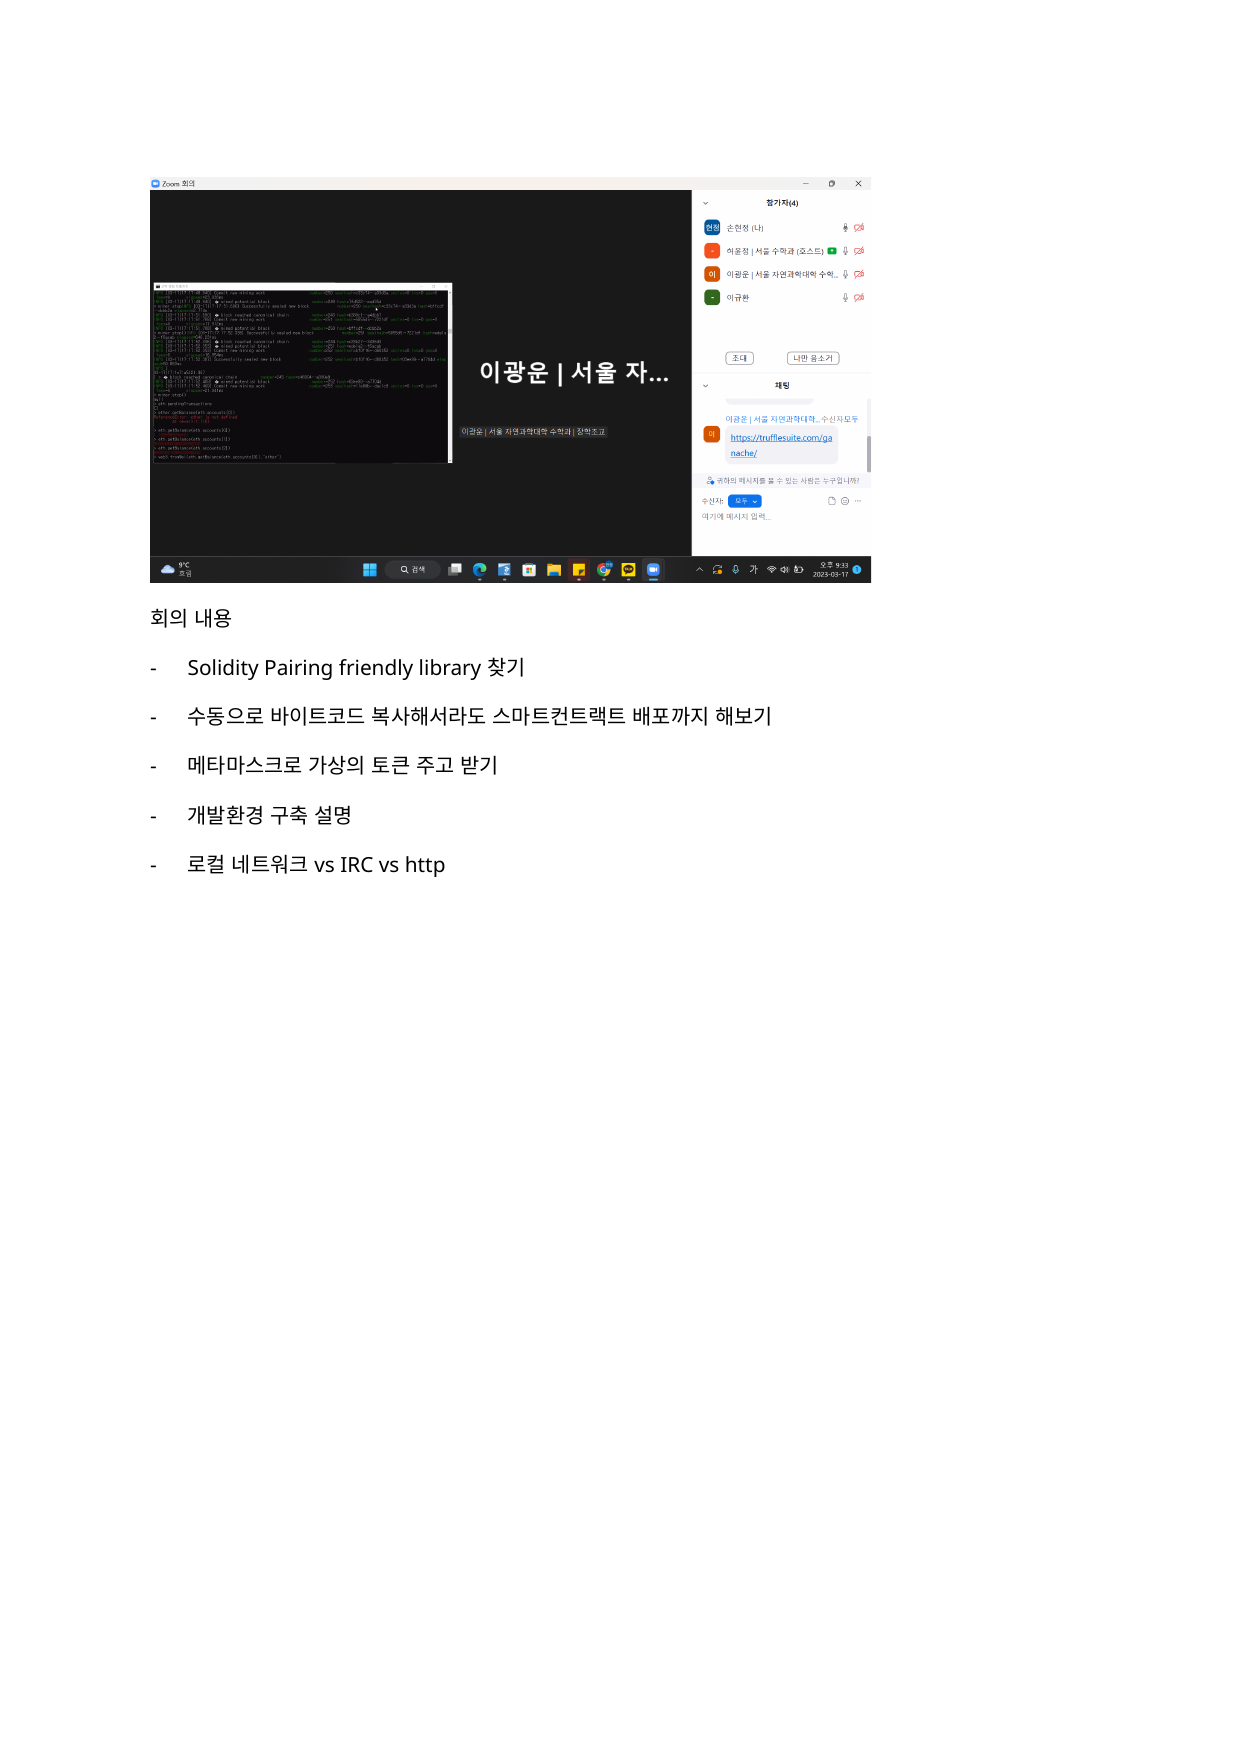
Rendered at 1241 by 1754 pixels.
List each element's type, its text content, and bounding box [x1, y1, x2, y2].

picture [150, 177, 872, 583]
list 로컬 네트워크 vs IRC vs http [150, 848, 1090, 879]
text 회의 내용 [150, 602, 1090, 632]
list 메타마스크로 가상의 토큰 주고 받기 [150, 750, 1090, 780]
list Solidity Pairing friendly library 찾기 [150, 651, 1090, 681]
list 수동으로 바이트코드 복사해서라도 스마트컨트랙트 배포까지 해보기 [150, 700, 1090, 731]
list 개발환경 구축 설명 [150, 799, 1090, 829]
